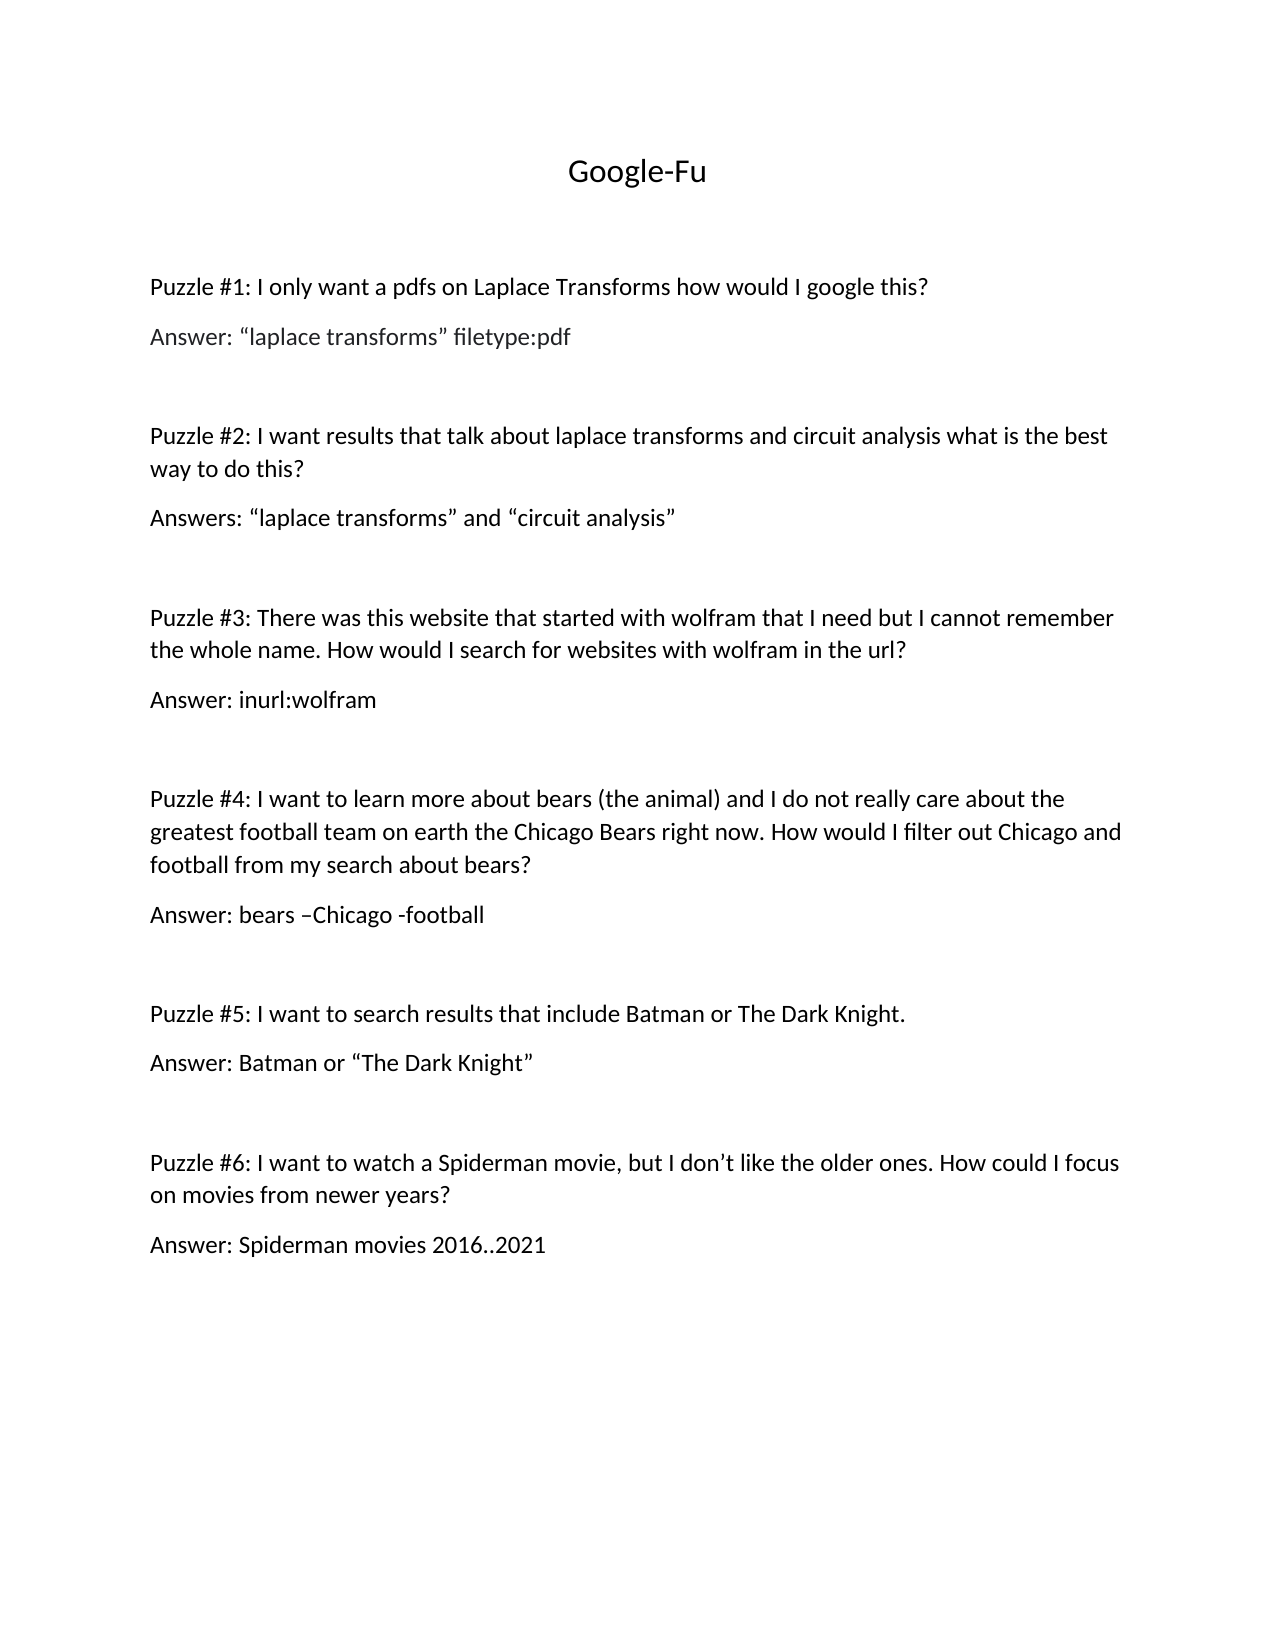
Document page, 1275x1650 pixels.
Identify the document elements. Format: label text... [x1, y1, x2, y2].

text Puzzle #2: I want results that talk about laplace transforms and circuit analysis what is the best way to do this? [150, 420, 1125, 483]
text Google-Fu [150, 150, 1125, 191]
text Answer: Batman or “The Dark Knight” [150, 1047, 1125, 1078]
text Answers: “laplace transforms” and “circuit analysis” [150, 502, 1125, 533]
text Puzzle #1: I only want a pdfs on Laplace Transforms how would I google this? [150, 271, 1125, 302]
text Puzzle #3: There was this website that started with wolfram that I need but I cannot remember the whole name. How would I search for websites with wolfram in the url? [150, 602, 1125, 665]
text Answer: inurl:wolfram [150, 684, 1125, 715]
text Puzzle #5: I want to search results that include Batman or The Dark Knight. [150, 998, 1125, 1028]
text Puzzle #4: I want to learn more about bears (the animal) and I do not really care about the greatest football team on earth the Chicago Bears right now. How would I filter out Chicago and football from my search about bears? [150, 783, 1125, 880]
text Answer: Spiderman movies 2016..2021 [150, 1229, 1125, 1260]
text Answer: “laplace transforms” filetype:pdf [150, 321, 1125, 351]
text Puzzle #6: I want to watch a Spiderman movie, but I don’t like the older ones. How could I focus on movies from newer years? [150, 1147, 1125, 1210]
text Answer: bears –Chicago -football [150, 899, 1125, 929]
